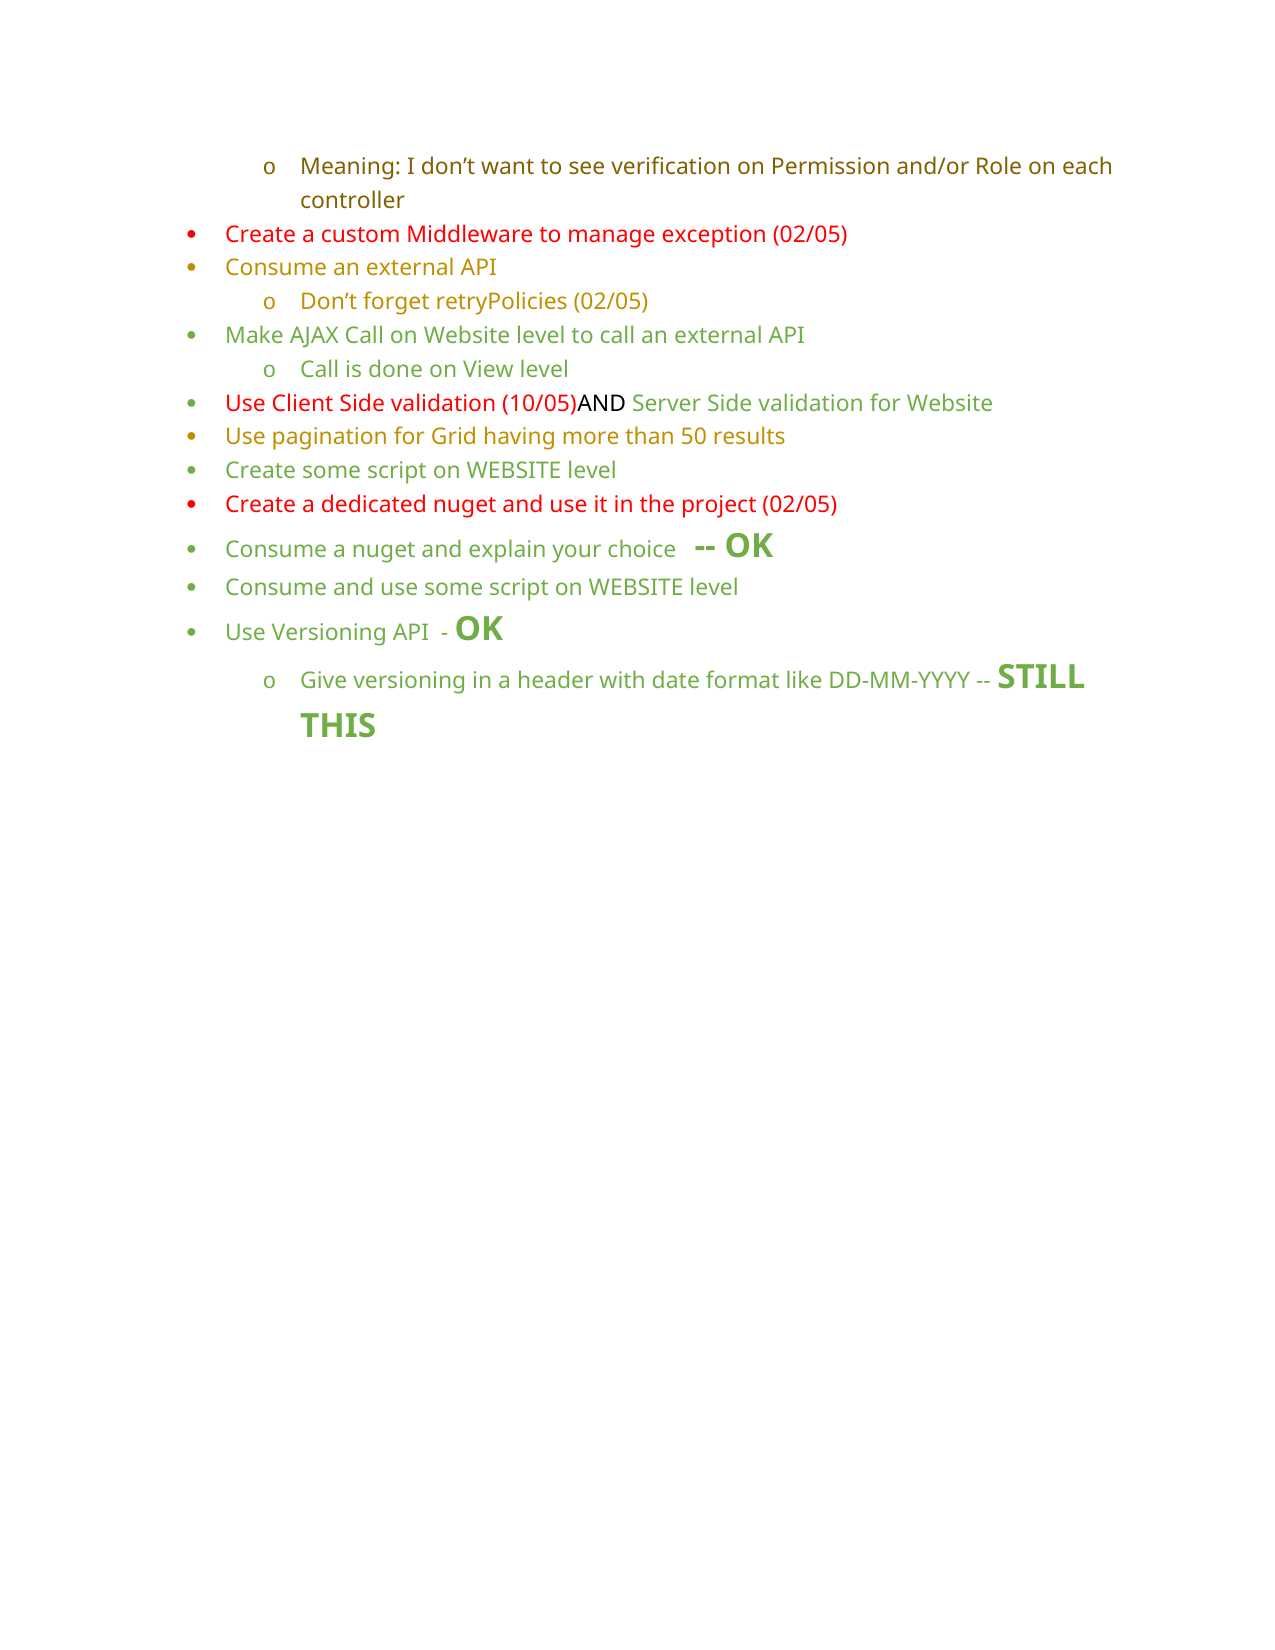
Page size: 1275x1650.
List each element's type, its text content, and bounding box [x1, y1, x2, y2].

list Consume and use some script on WEBSITE level [187, 571, 1125, 602]
list Call is done on View level [262, 353, 1125, 384]
list Use Client Side validation (10/05)AND Server Side validation for Website [187, 387, 1125, 418]
list Give versioning in a header with date format like DD-MM-YYYY -- STILL THIS [262, 653, 1125, 748]
list Meaning: I don’t want to see verification on Permission and/or Role on each controller [262, 150, 1125, 215]
list Don’t forget retryPolicies (02/05) [262, 285, 1125, 316]
list Create some script on WEBSITE level [187, 454, 1125, 485]
list Consume a nuget and explain your choice -- OK [187, 522, 1125, 567]
list Use Versioning API - OK [187, 604, 1125, 650]
list Consume an external API [187, 251, 1125, 283]
list Make AJAX Call on Website level to call an external API [187, 319, 1125, 350]
list Create a dedicated nuget and use it in the project (02/05) [187, 488, 1125, 519]
list Use pagination for Grid having more than 50 results [187, 420, 1125, 452]
list Create a custom Middleware to manage exception (02/05) [187, 218, 1125, 249]
